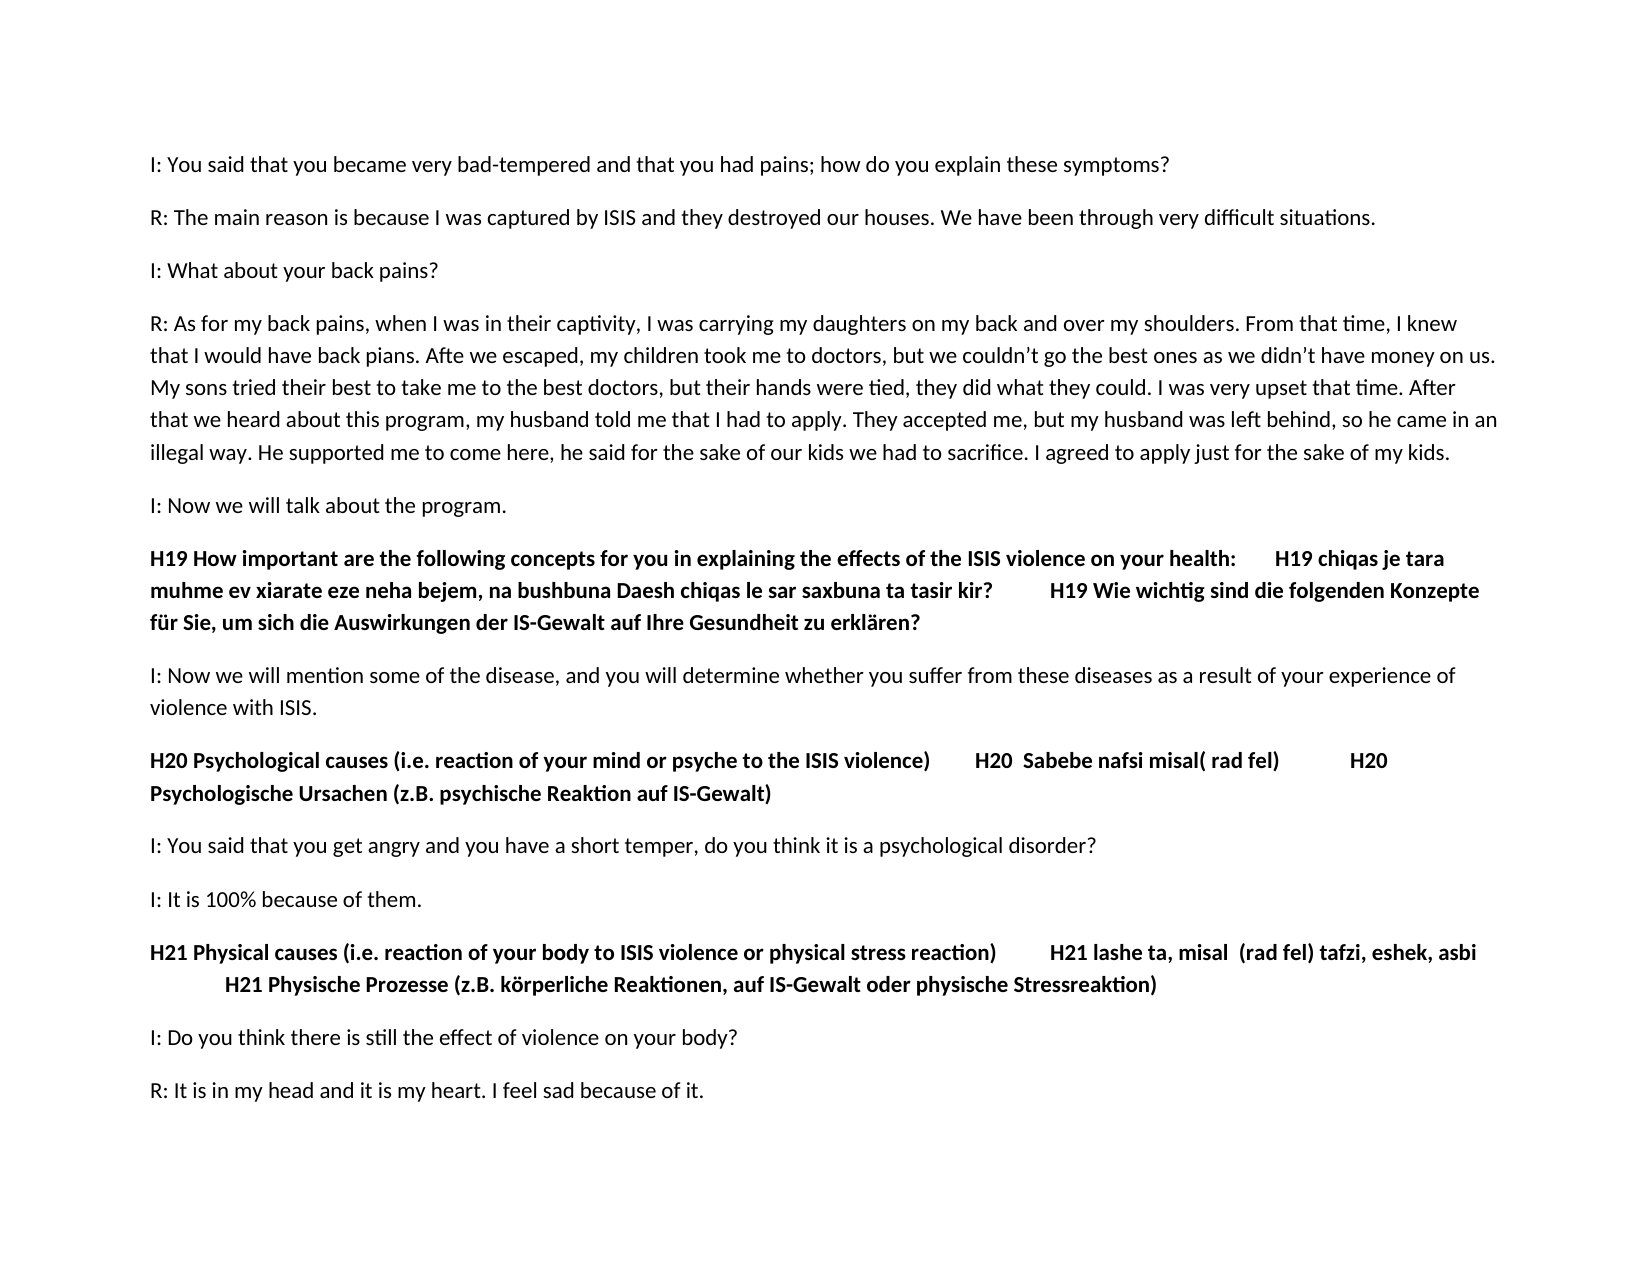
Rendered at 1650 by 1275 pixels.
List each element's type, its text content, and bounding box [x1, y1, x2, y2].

text R: As for my back pains, when I was in their captivity, I was carrying my daughters on my back and over my shoulders. From that time, I knew that I would have back pians. Afte we escaped, my children took me to doctors, but we couldn’t go the best ones as we didn’t have money on us. My sons tried their best to take me to the best doctors, but their hands were tied, they did what they could. I was very upset that time. After that we heard about this program, my husband told me that I had to apply. They accepted me, but my husband was left behind, so he came in an illegal way. He supported me to come here, he said for the sake of our kids we had to sacrifice. I agreed to apply just for the sake of my kids. [150, 309, 1500, 466]
text I: What about your back pains? [150, 256, 1500, 284]
text R: It is in my head and it is my heart. I feel sad because of it. [150, 1076, 1500, 1104]
text I: Do you think there is still the effect of violence on your body? [150, 1023, 1500, 1051]
text H20 Psychological causes (i.e. reaction of your mind or psyche to the ISIS violence) H20 Sabebe nafsi misal( rad fel) H20 Psychologische Ursachen (z.B. psychische Reaktion auf IS-Gewalt) [150, 746, 1500, 807]
text I: Now we will talk about the program. [150, 491, 1500, 519]
text I: Now we will mention some of the disease, and you will determine whether you suffer from these diseases as a result of your experience of violence with ISIS. [150, 661, 1500, 721]
text I: You said that you became very bad-tempered and that you had pains; how do you explain these symptoms? [150, 150, 1500, 178]
text R: The main reason is because I was captured by ISIS and they destroyed our houses. We have been through very difficult situations. [150, 203, 1500, 231]
text I: It is 100% because of them. [150, 885, 1500, 913]
text H21 Physical causes (i.e. reaction of your body to ISIS violence or physical stress reaction) H21 lashe ta, misal (rad fel) tafzi, eshek, asbi H21 Physische Prozesse (z.B. körperliche Reaktionen, auf IS-Gewalt oder physische Stressreaktion) [150, 938, 1500, 998]
text H19 How important are the following concepts for you in explaining the effects of the ISIS violence on your health: H19 chiqas je tara muhme ev xiarate eze neha bejem, na bushbuna Daesh chiqas le sar saxbuna ta tasir kir? H19 Wie wichtig sind die folgenden Konzepte für Sie, um sich die Auswirkungen der IS-Gewalt auf Ihre Gesundheit zu erklären? [150, 544, 1500, 636]
text I: You said that you get angry and you have a short temper, do you think it is a psychological disorder? [150, 832, 1500, 860]
